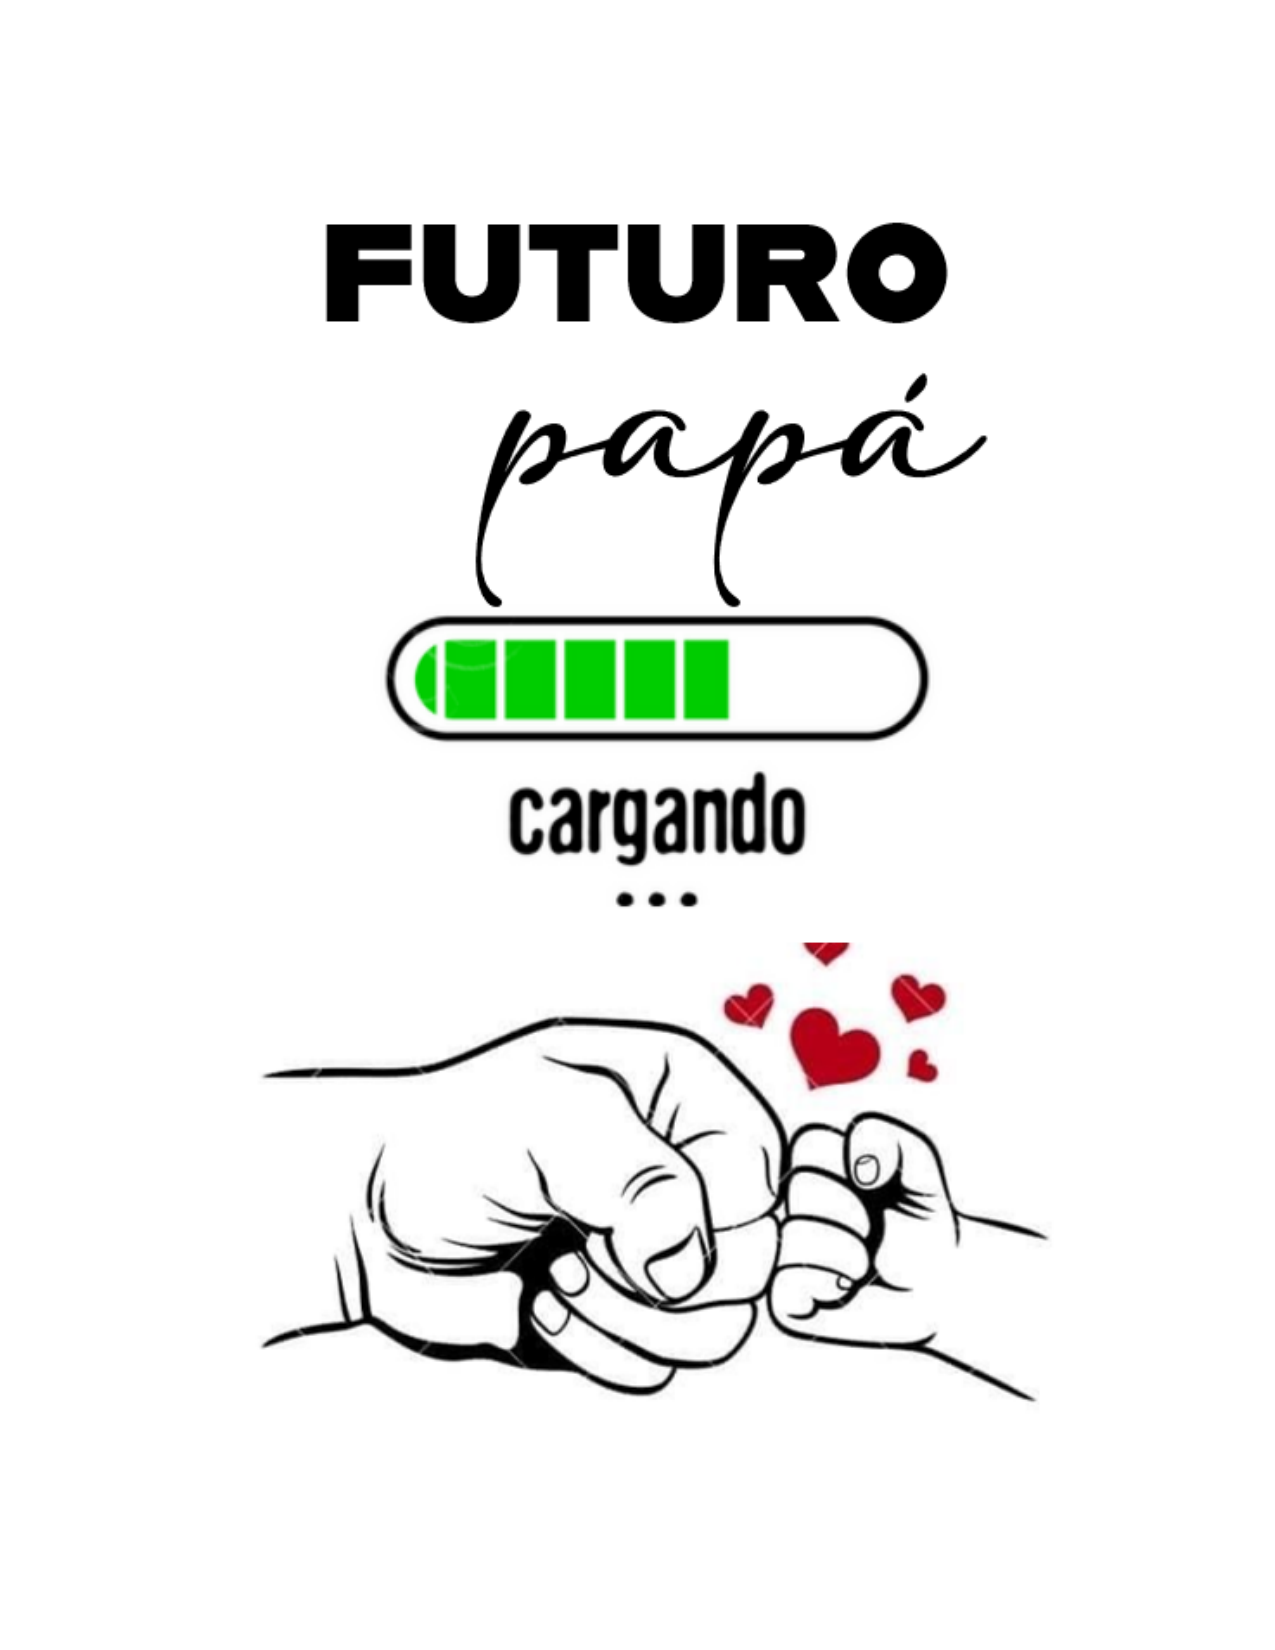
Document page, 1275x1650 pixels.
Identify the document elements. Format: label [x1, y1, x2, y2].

picture [177, 147, 1192, 1503]
